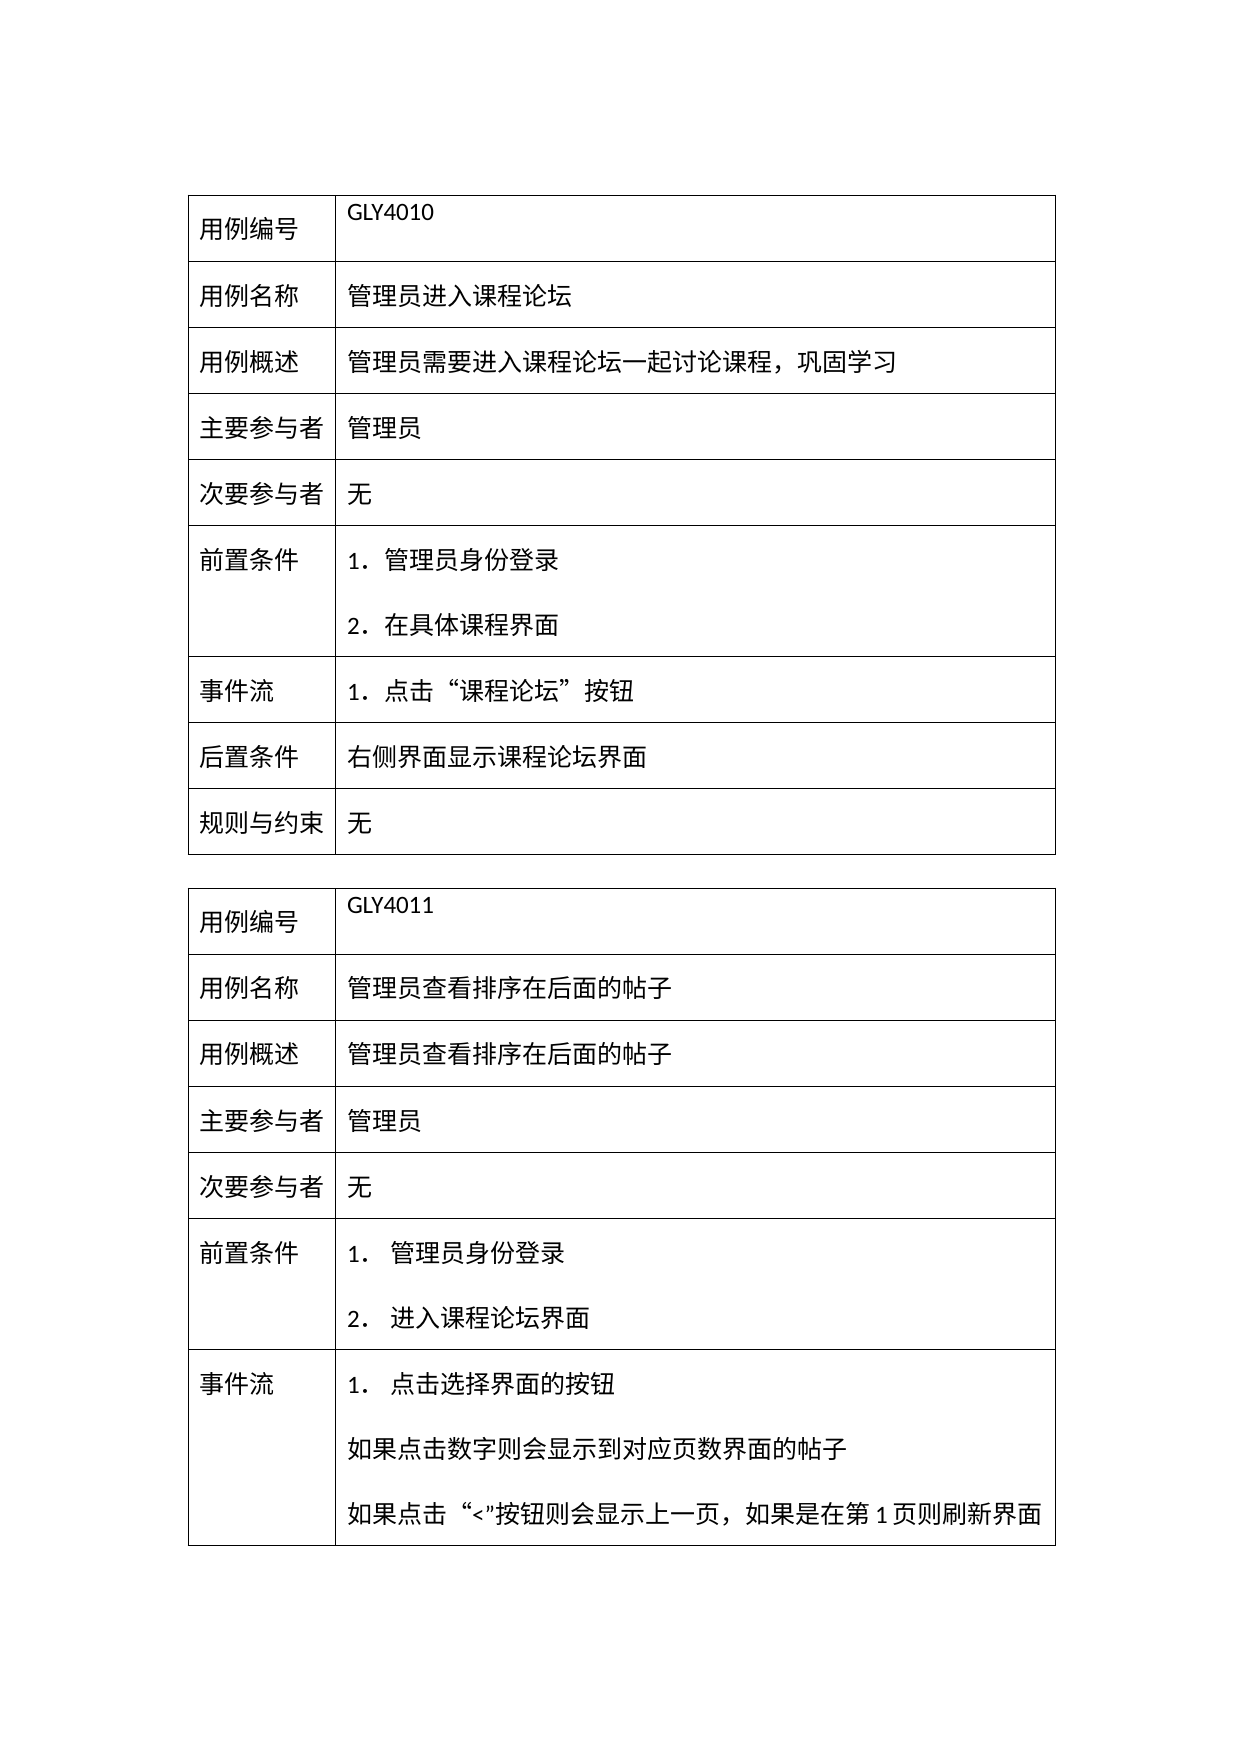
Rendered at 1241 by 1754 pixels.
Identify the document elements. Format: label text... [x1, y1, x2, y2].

table_cell 用例概述 [189, 1021, 335, 1086]
table_cell 主要参与者 [189, 394, 335, 459]
table_cell 用例名称 [189, 262, 335, 327]
table_cell 用例概述 [189, 328, 335, 393]
table_cell 管理员查看排序在后面的帖子 [336, 1021, 1055, 1086]
table_header GLY4010 [336, 196, 1055, 261]
table_header 用例编号 [189, 889, 335, 953]
table_cell 管理员需要进入课程论坛一起讨论课程，巩固学习 [336, 328, 1055, 393]
table_cell 管理员 [336, 1087, 1055, 1152]
table_cell 主要参与者 [189, 1087, 335, 1152]
table_cell 管理员 [336, 394, 1055, 459]
table_cell 无 [336, 789, 1055, 854]
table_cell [336, 1350, 1055, 1545]
table_cell 后置条件 [189, 723, 335, 788]
table_cell 右侧界面显示课程论坛界面 [336, 723, 1055, 788]
table_cell 1．点击“课程论坛”按钮 [336, 657, 1055, 722]
table_cell 规则与约束 [189, 789, 335, 854]
table_cell 管理员进入课程论坛 [336, 262, 1055, 327]
table_cell 次要参与者 [189, 1153, 335, 1218]
table_cell 次要参与者 [189, 460, 335, 525]
table_cell 无 [336, 1153, 1055, 1218]
table_cell 前置条件 [189, 526, 335, 656]
table_cell 事件流 [189, 657, 335, 722]
table_cell 前置条件 [189, 1219, 335, 1349]
table_cell 管理员身份登录 进入课程论坛界面 [336, 1219, 1055, 1349]
table_cell 管理员查看排序在后面的帖子 [336, 955, 1055, 1019]
table_cell 1．管理员身份登录 2．在具体课程界面 [336, 526, 1055, 656]
table_header 用例编号 [189, 196, 335, 261]
table_cell 事件流 [189, 1350, 335, 1545]
table_cell 无 [336, 460, 1055, 525]
table_header GLY4011 [336, 889, 1055, 953]
table_cell 用例名称 [189, 955, 335, 1019]
